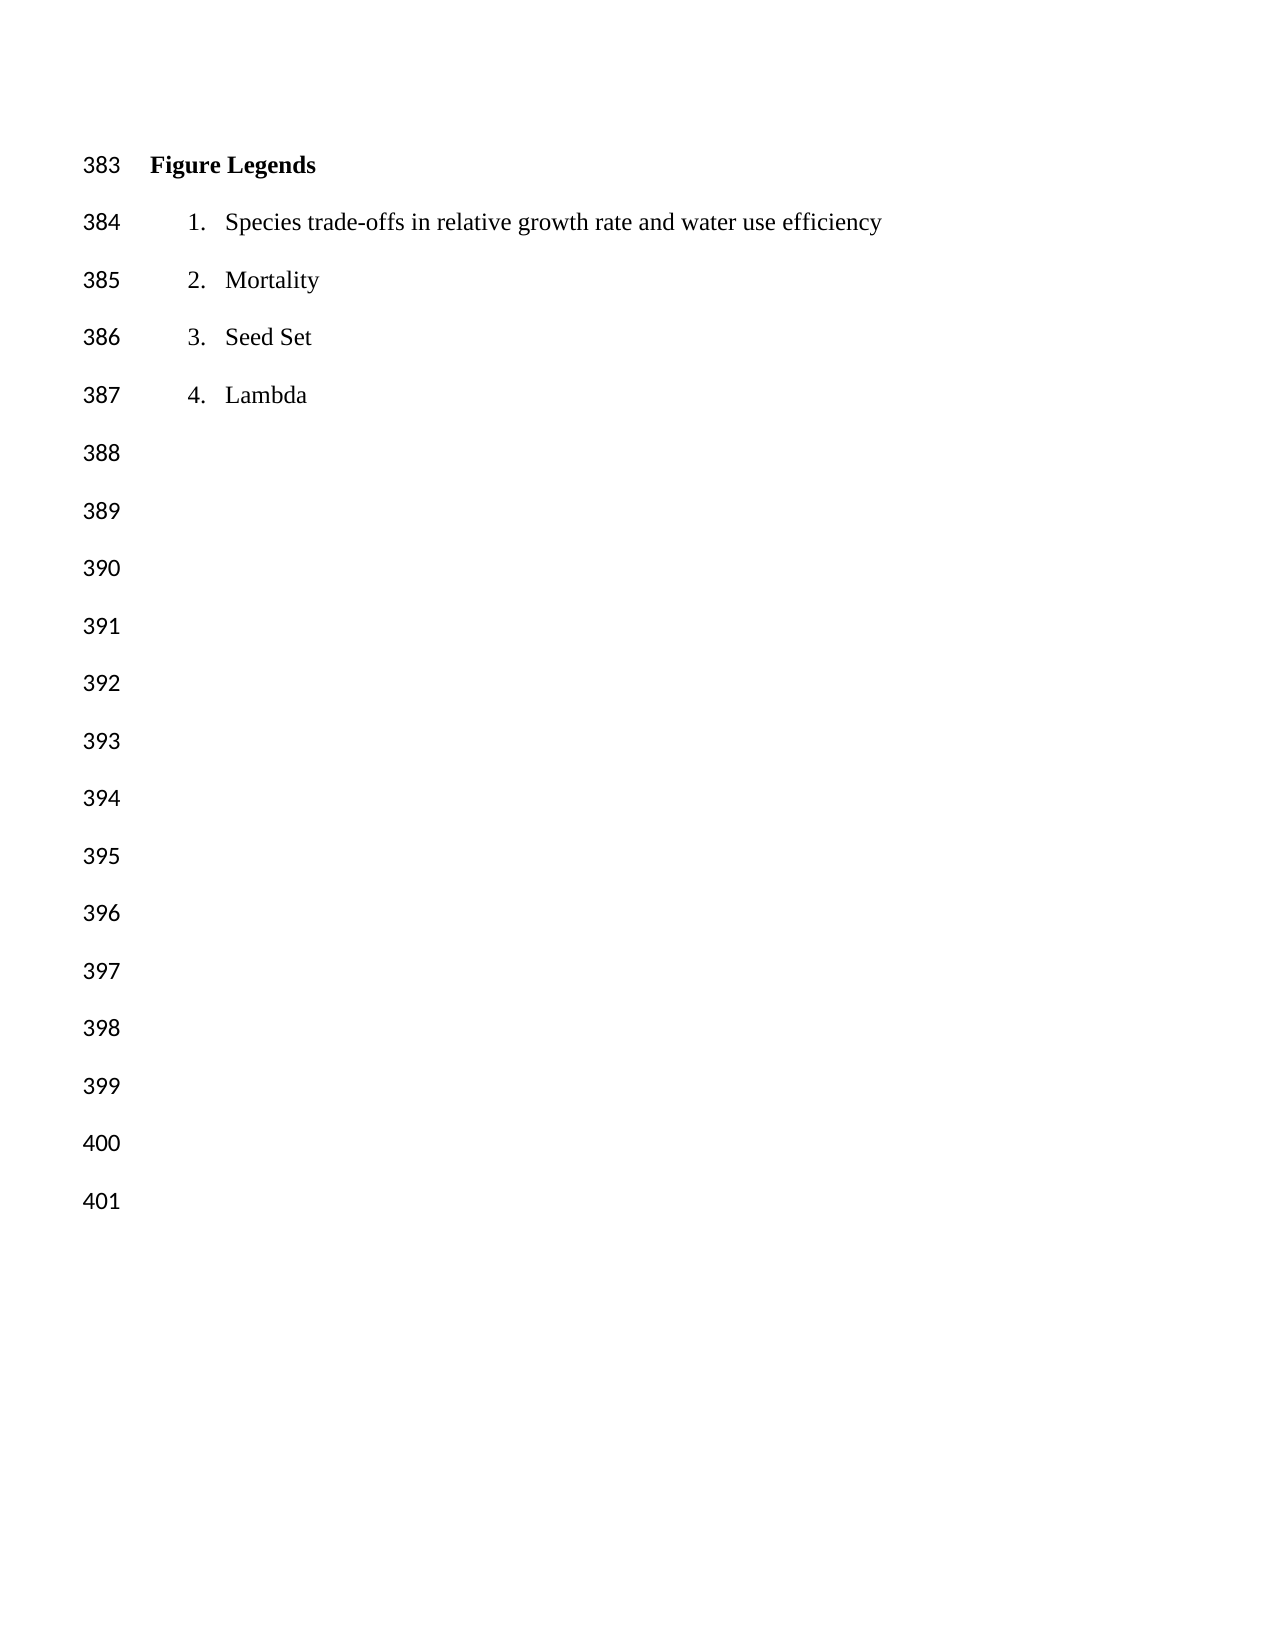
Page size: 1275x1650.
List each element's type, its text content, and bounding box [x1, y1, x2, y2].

list Mortality [187, 265, 1125, 294]
list Species trade-offs in relative growth rate and water use efficiency [187, 207, 1125, 236]
text Figure Legends [150, 150, 1125, 179]
list Lambda [187, 380, 1125, 409]
list Seed Set [187, 322, 1125, 351]
